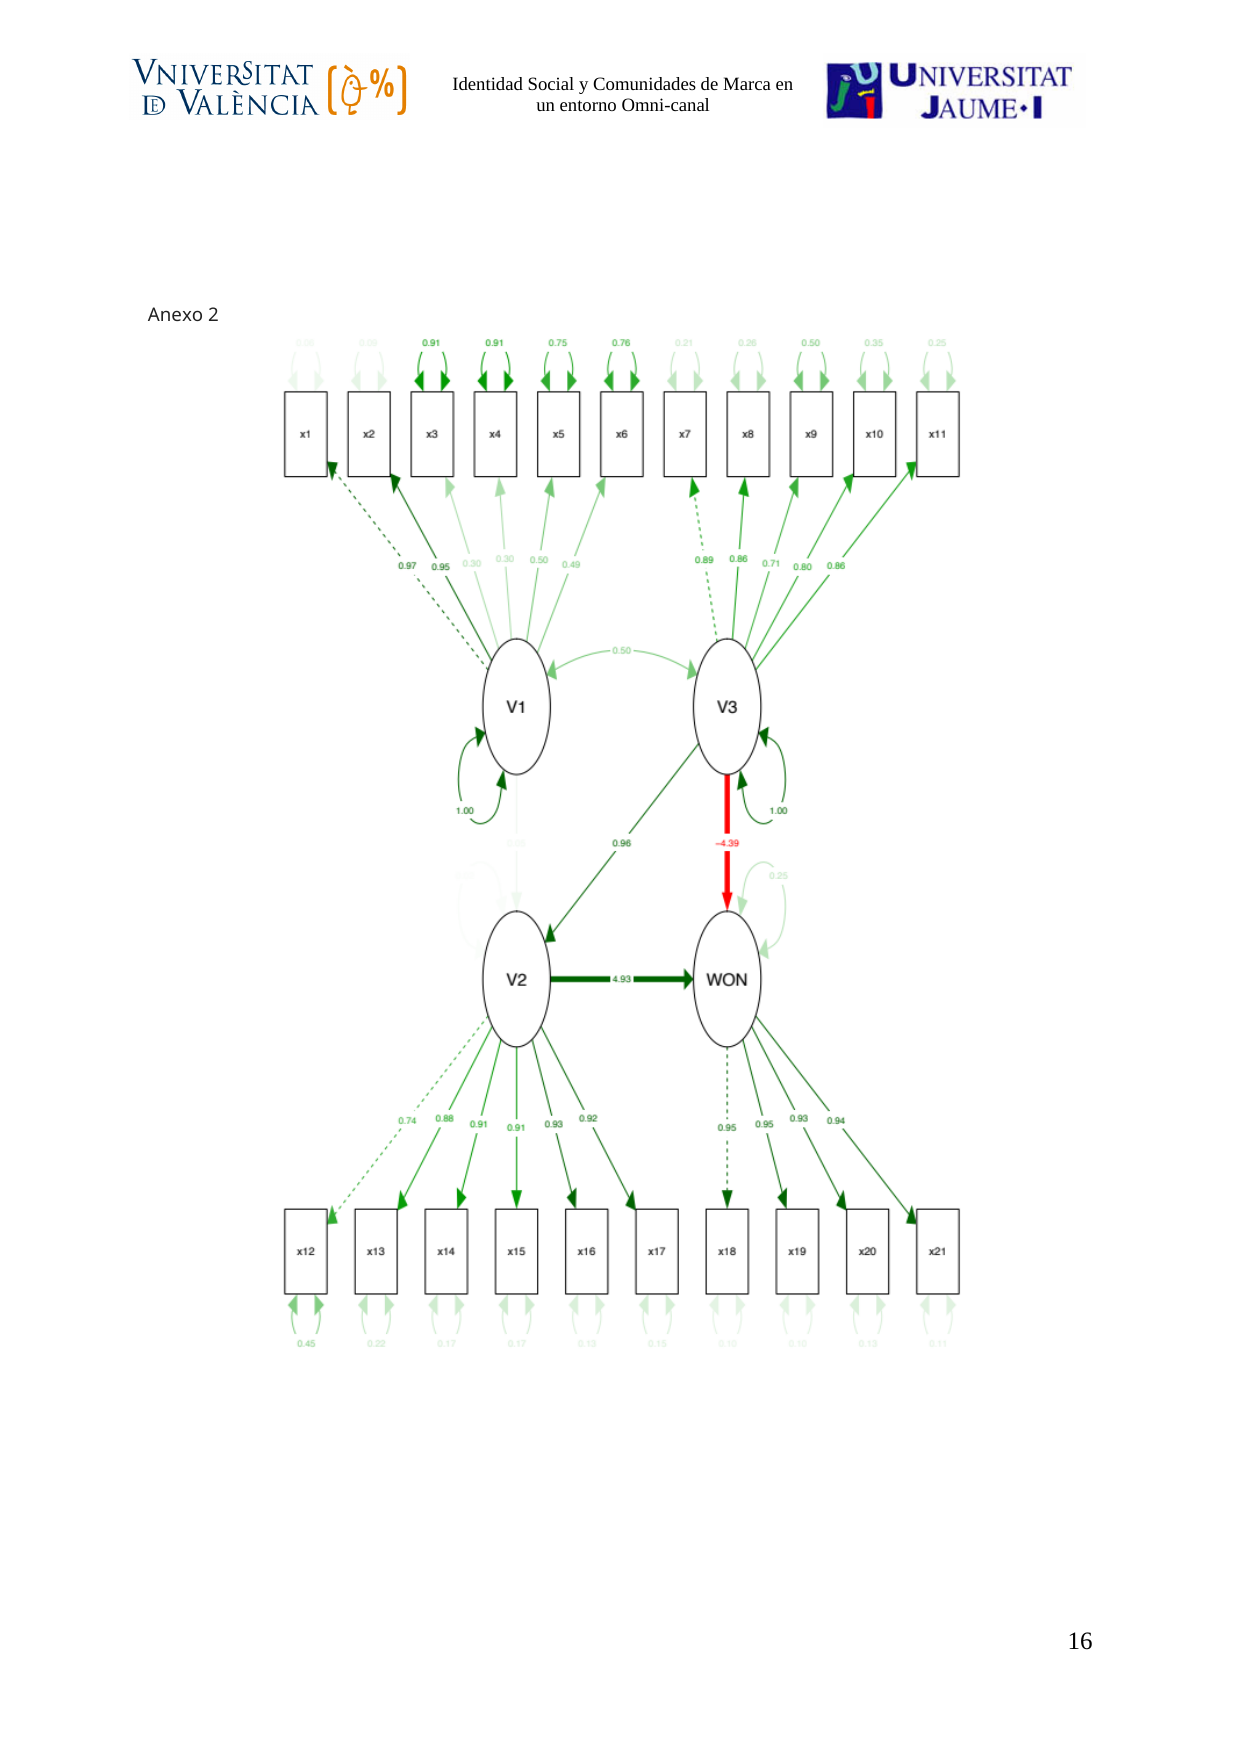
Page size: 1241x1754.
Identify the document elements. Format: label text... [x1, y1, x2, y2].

text Anexo 2 [148, 301, 1092, 326]
picture [822, 53, 1087, 128]
picture [128, 53, 411, 120]
